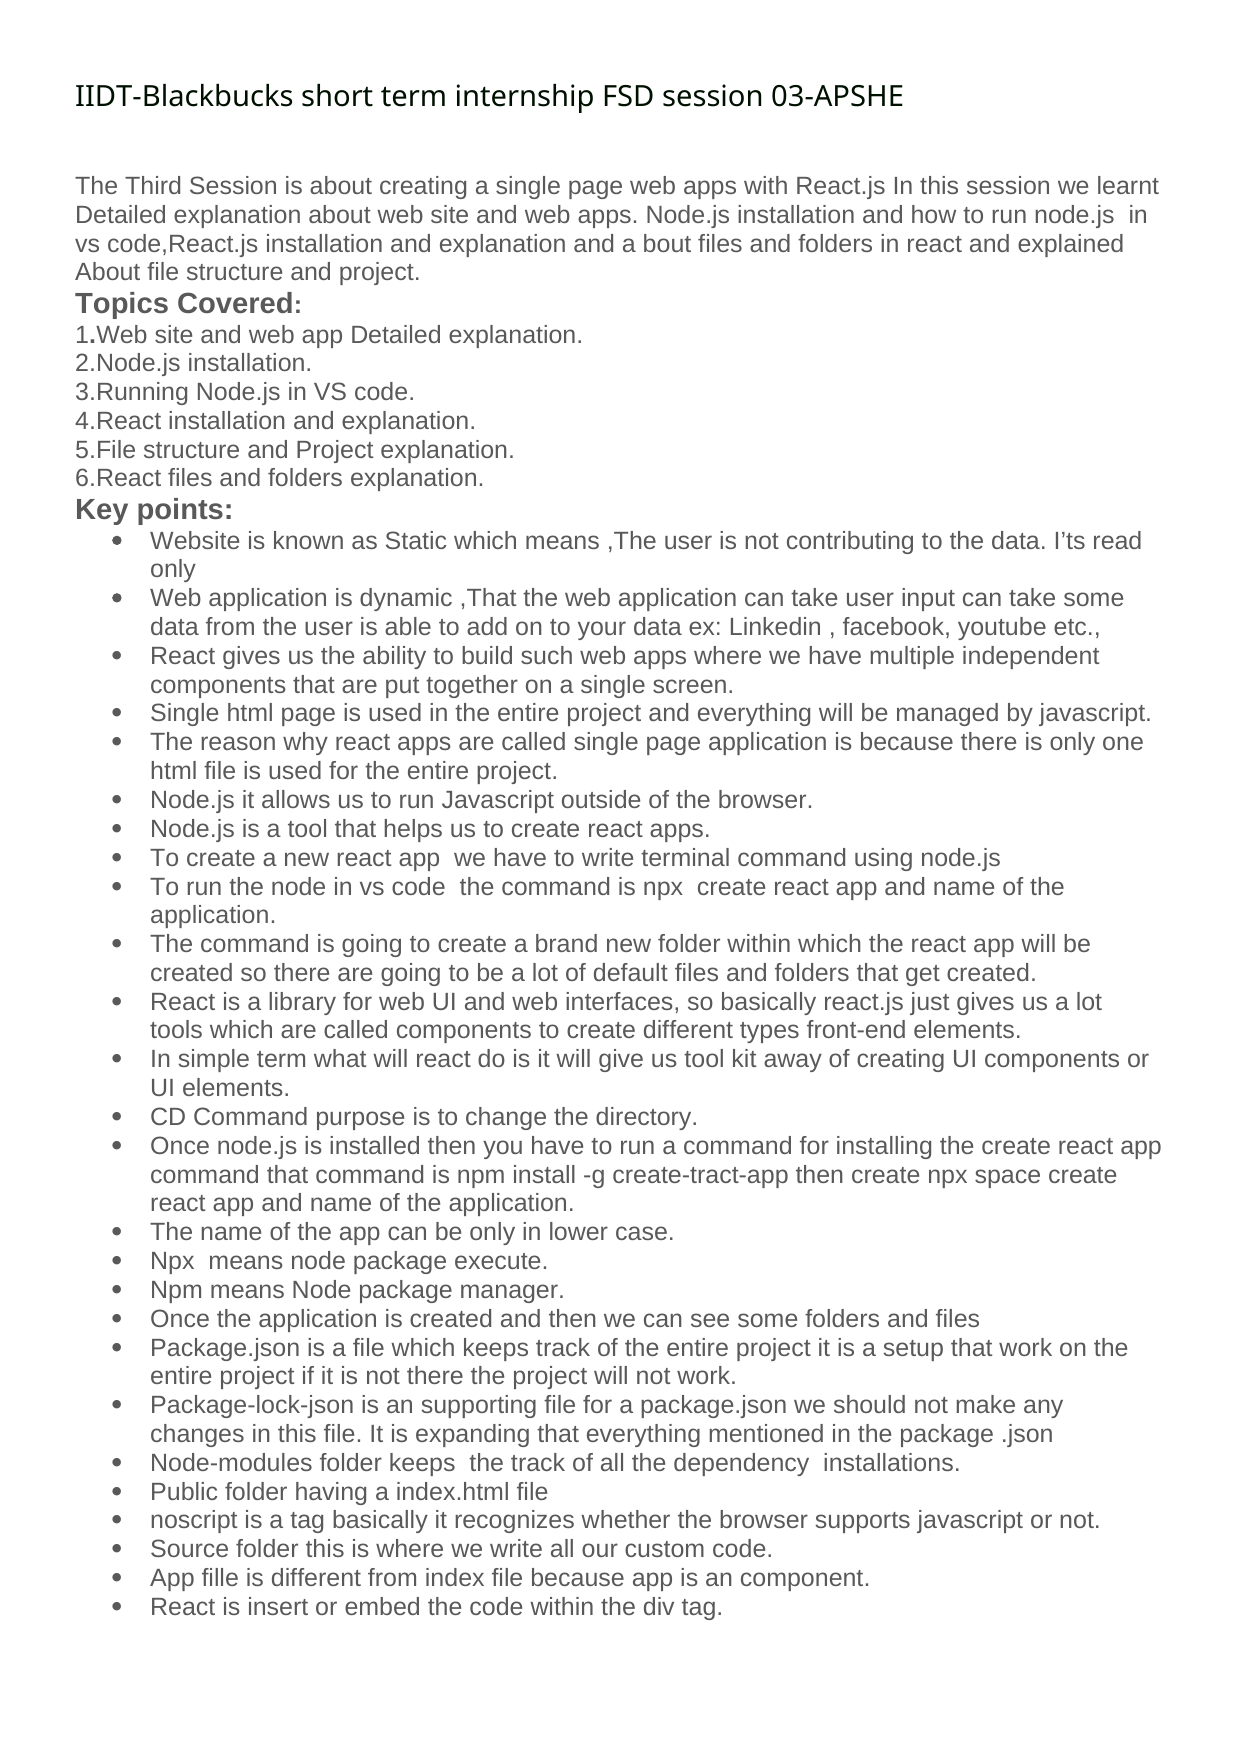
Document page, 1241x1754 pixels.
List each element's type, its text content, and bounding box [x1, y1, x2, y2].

text 5.File structure and Project explanation. [75, 434, 1165, 463]
list Once node.js is installed then you have to run a command for installing the create react app command that command is npm install -g create-tract-app then create npx space create react app and name of the application. [112, 1131, 1165, 1217]
list Npx means node package execute. [112, 1246, 1165, 1275]
list noscript is a tag basically it recognizes whether the browser supports javascript or not. [112, 1505, 1165, 1534]
list Web application is dynamic ,That the web application can take user input can take some data from the user is able to add on to your data ex: Linkedin , facebook, youtube etc., [112, 583, 1165, 641]
list CD Command purpose is to change the directory. [112, 1102, 1165, 1131]
text 3.Running Node.js in VS code. [75, 377, 1165, 406]
list Package.json is a file which keeps track of the entire project it is a setup that work on the entire project if it is not there the project will not work. [112, 1332, 1165, 1390]
list Node.js it allows us to run Javascript outside of the browser. [112, 785, 1165, 814]
list Node-modules folder keeps the track of all the dependency installations. [112, 1448, 1165, 1477]
text IIDT-Blackbucks short term internship FSD session 03-APSHE [75, 75, 1165, 115]
list App fille is different from index file because app is an component. [112, 1563, 1165, 1592]
list To run the node in vs code the command is npx create react app and name of the application. [112, 871, 1165, 929]
list The command is going to create a brand new folder within which the react app will be created so there are going to be a lot of default files and folders that get created. [112, 929, 1165, 987]
text About file structure and project. [75, 257, 1165, 286]
text 4.React installation and explanation. [75, 406, 1165, 434]
list Node.js is a tool that helps us to create react apps. [112, 814, 1165, 843]
list Npm means Node package manager. [112, 1275, 1165, 1304]
list The reason why react apps are called single page application is because there is only one html file is used for the entire project. [112, 727, 1165, 785]
text The Third Session is about creating a single page web apps with React.js In this session we learnt [75, 171, 1165, 200]
text Key points: [75, 492, 1165, 526]
text Detailed explanation about web site and web apps. Node.js installation and how to run node.js in vs code,React.js installation and explanation and a bout files and folders in react and explained [75, 200, 1165, 257]
list Source folder this is where we write all our custom code. [112, 1534, 1165, 1563]
list In simple term what will react do is it will give us tool kit away of creating UI components or UI elements. [112, 1044, 1165, 1102]
text 2.Node.js installation. [75, 348, 1165, 377]
list React is insert or embed the code within the div tag. [112, 1592, 1165, 1621]
list Package-lock-json is an supporting file for a package.json we should not make any changes in this file. It is expanding that everything mentioned in the package .json [112, 1390, 1165, 1448]
text 1.Web site and web app Detailed explanation. [75, 319, 1165, 348]
list Once the application is created and then we can see some folders and files [112, 1304, 1165, 1332]
list React is a library for web UI and web interfaces, so basically react.js just gives us a lot tools which are called components to create different types front-end elements. [112, 987, 1165, 1044]
list Website is known as Static which means ,The user is not contributing to the data. I’ts read only [112, 526, 1165, 583]
list React gives us the ability to build such web apps where we have multiple independent components that are put together on a single screen. [112, 641, 1165, 698]
list Single html page is used in the entire project and everything will be managed by javascript. [112, 698, 1165, 727]
list The name of the app can be only in lower case. [112, 1217, 1165, 1246]
text 6.React files and folders explanation. [75, 463, 1165, 492]
list To create a new react app we have to write terminal command using node.js [112, 843, 1165, 871]
list Public folder having a index.html file [112, 1477, 1165, 1505]
text Topics Covered: [75, 286, 1165, 319]
